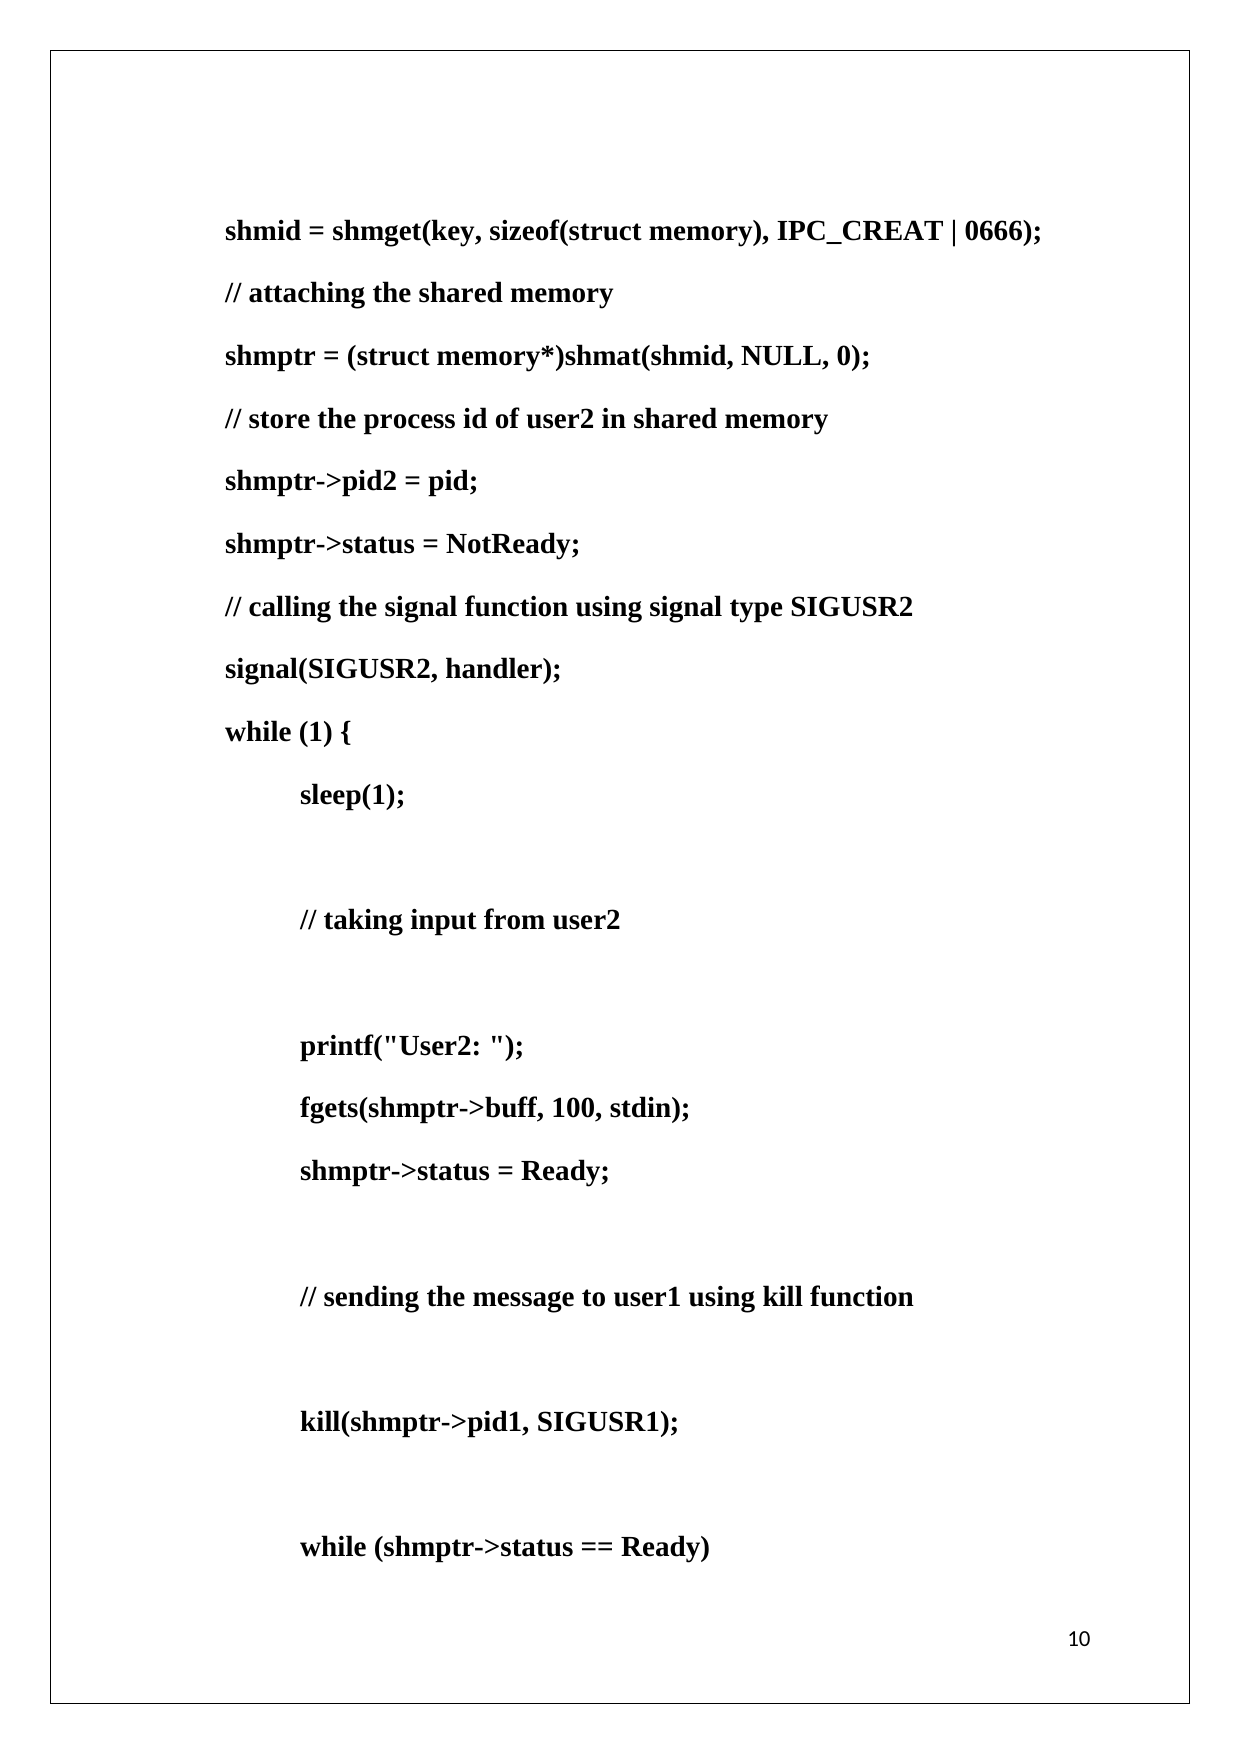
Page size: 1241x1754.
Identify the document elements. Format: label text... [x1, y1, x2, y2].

text fgets(shmptr->buff, 100, stdin); [150, 1091, 1090, 1124]
text while (shmptr->status == Ready) [150, 1529, 1090, 1563]
text kill(shmptr->pid1, SIGUSR1); [150, 1404, 1090, 1438]
text shmid = shmget(key, sizeof(struct memory), IPC_CREAT | 0666); [150, 213, 1090, 246]
text sleep(1); [150, 777, 1090, 811]
text shmptr = (struct memory*)shmat(shmid, NULL, 0); [150, 338, 1090, 372]
text // taking input from user2 [150, 902, 1090, 936]
text printf("User2: "); [150, 1028, 1090, 1061]
text shmptr->pid2 = pid; [150, 463, 1090, 497]
text // calling the signal function using signal type SIGUSR2 [150, 589, 1090, 622]
text while (1) { [150, 714, 1090, 748]
text shmptr->status = Ready; [150, 1153, 1090, 1187]
text signal(SIGUSR2, handler); [150, 652, 1090, 685]
text // attaching the shared memory [150, 275, 1090, 309]
text // store the process id of user2 in shared memory [150, 401, 1090, 434]
text // sending the message to user1 using kill function [150, 1279, 1090, 1312]
text shmptr->status = NotReady; [150, 526, 1090, 560]
